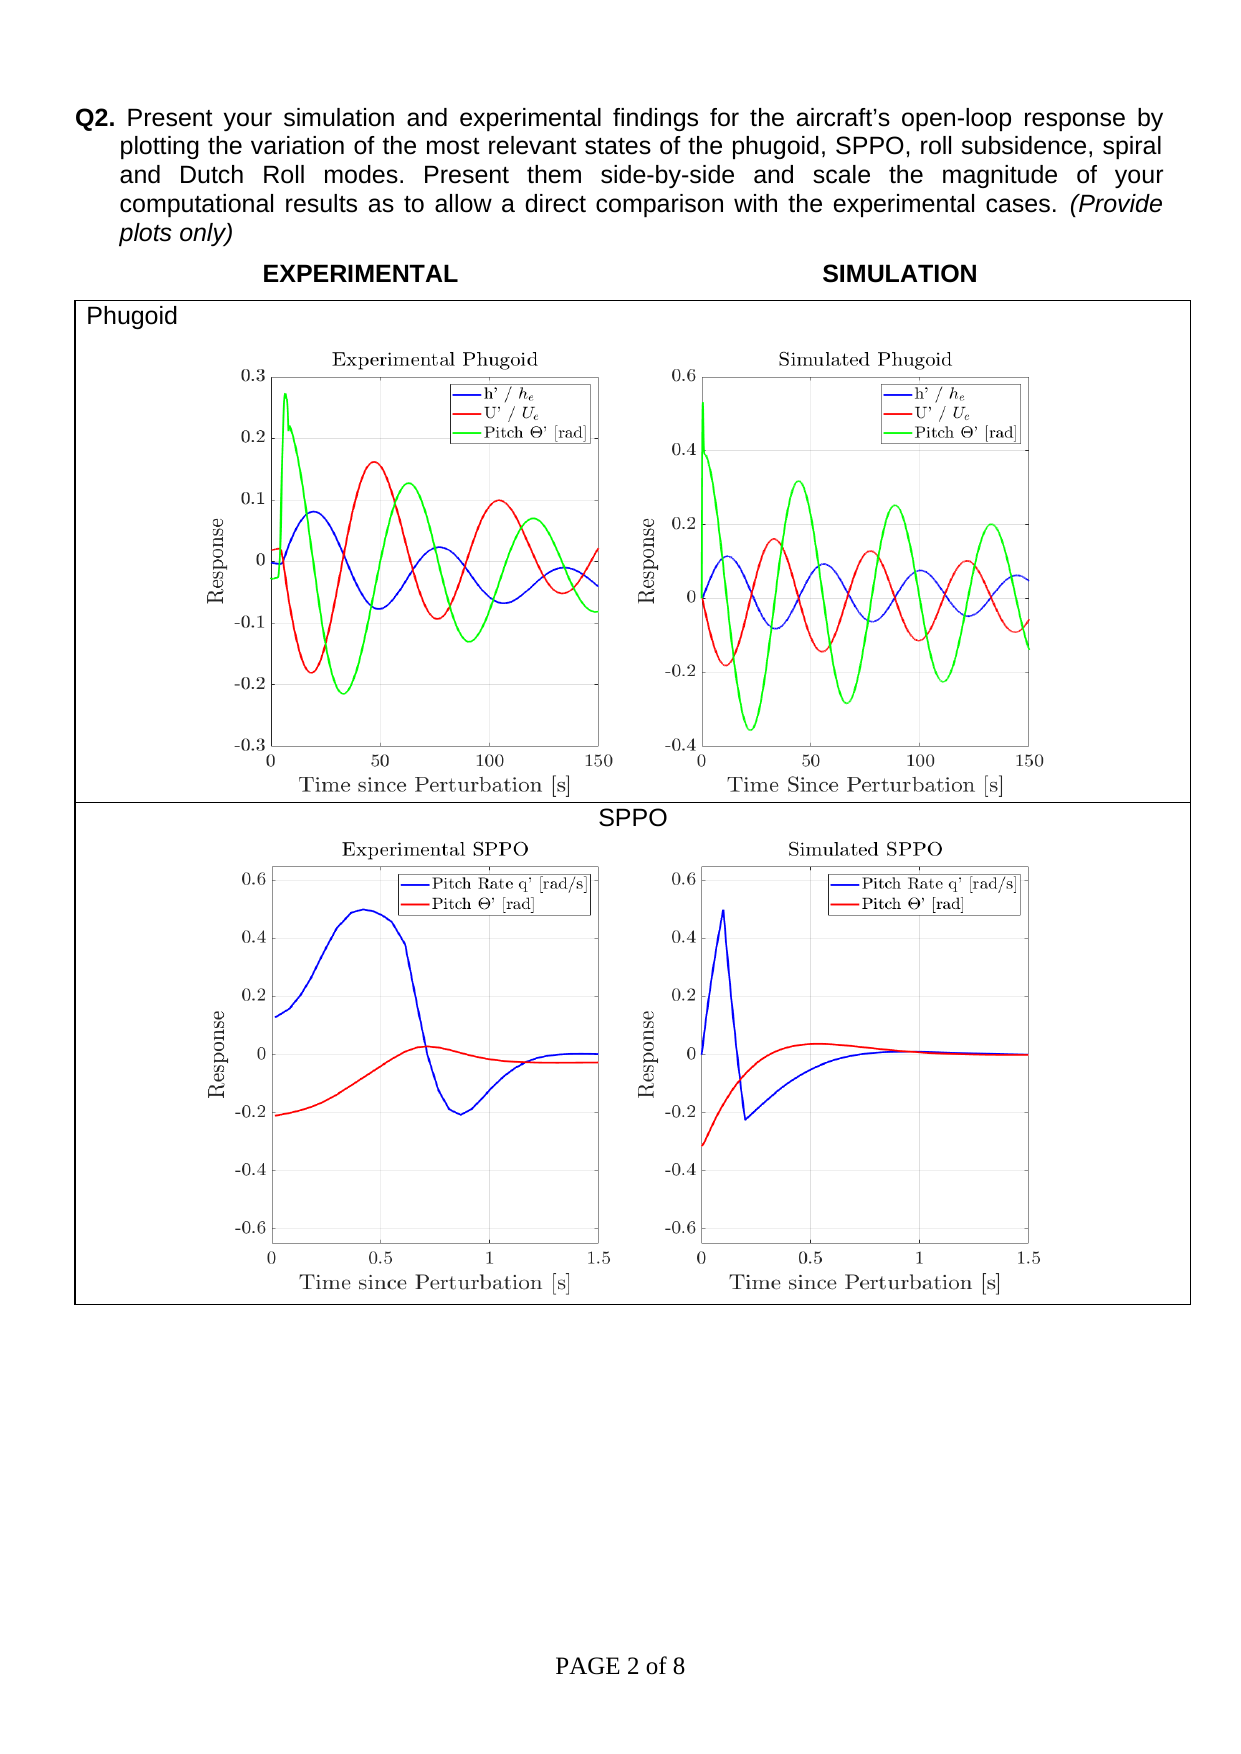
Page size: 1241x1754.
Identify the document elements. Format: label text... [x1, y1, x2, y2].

text EXPERIMENTAL SIMULATION [75, 259, 1165, 288]
picture [144, 831, 1121, 1297]
table_header Phugoid [76, 301, 1190, 802]
picture [143, 342, 1122, 799]
table_cell SPPO [76, 803, 1190, 1304]
text Q2. Present your simulation and experimental findings for the aircraft’s open-loop response by plotting the variation of the most relevant states of the phugoid, SPPO, roll subsidence, spiral and Dutch Roll modes. Present them side-by-side and scale the magnitude of your computational results as to allow a direct comparison with the experimental cases. (Provide plots only) [75, 103, 1165, 246]
